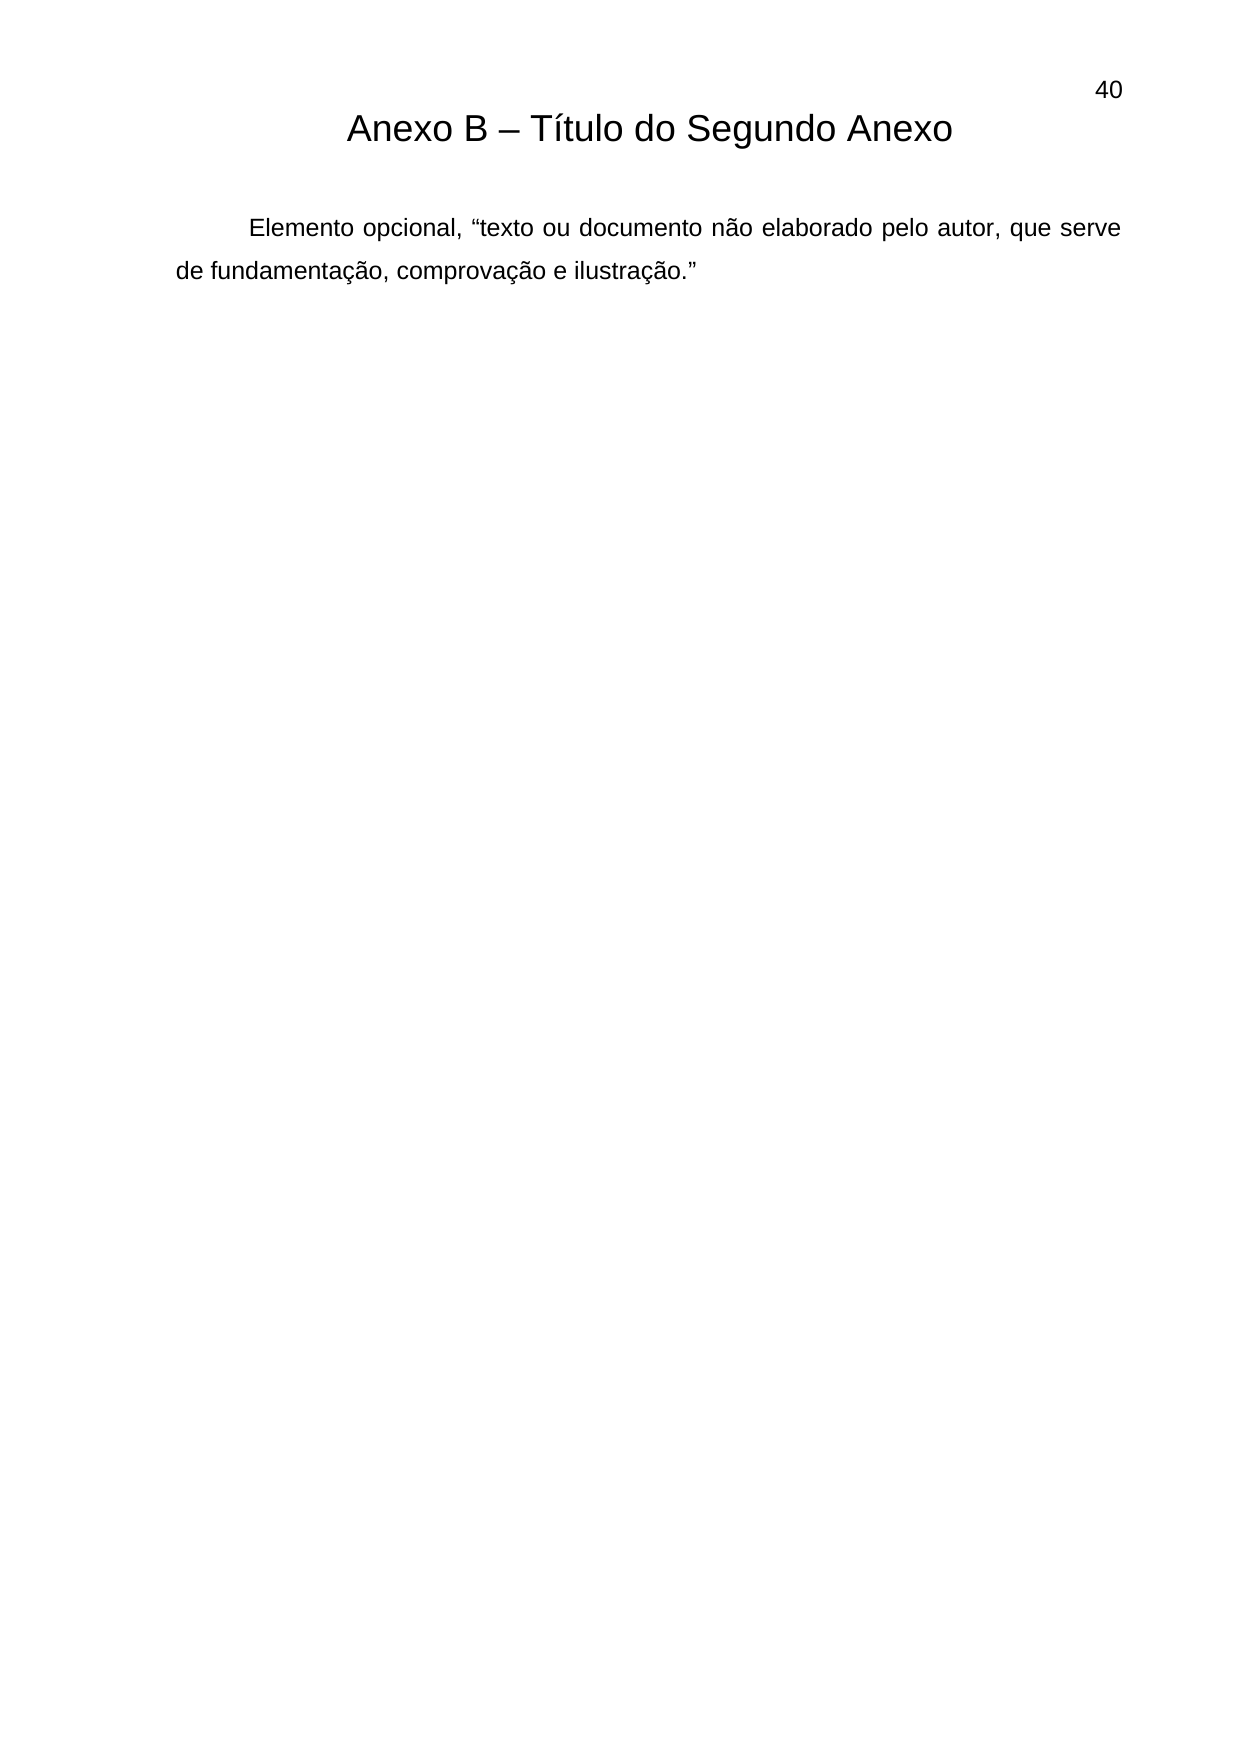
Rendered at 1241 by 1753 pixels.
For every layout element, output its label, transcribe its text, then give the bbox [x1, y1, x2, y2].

text Elemento opcional, “texto ou documento não elaborado pelo autor, que serve de fundamentação, comprovação e ilustração.” [176, 212, 1123, 285]
text Anexo B – Título do Segundo Anexo [218, 106, 1081, 149]
